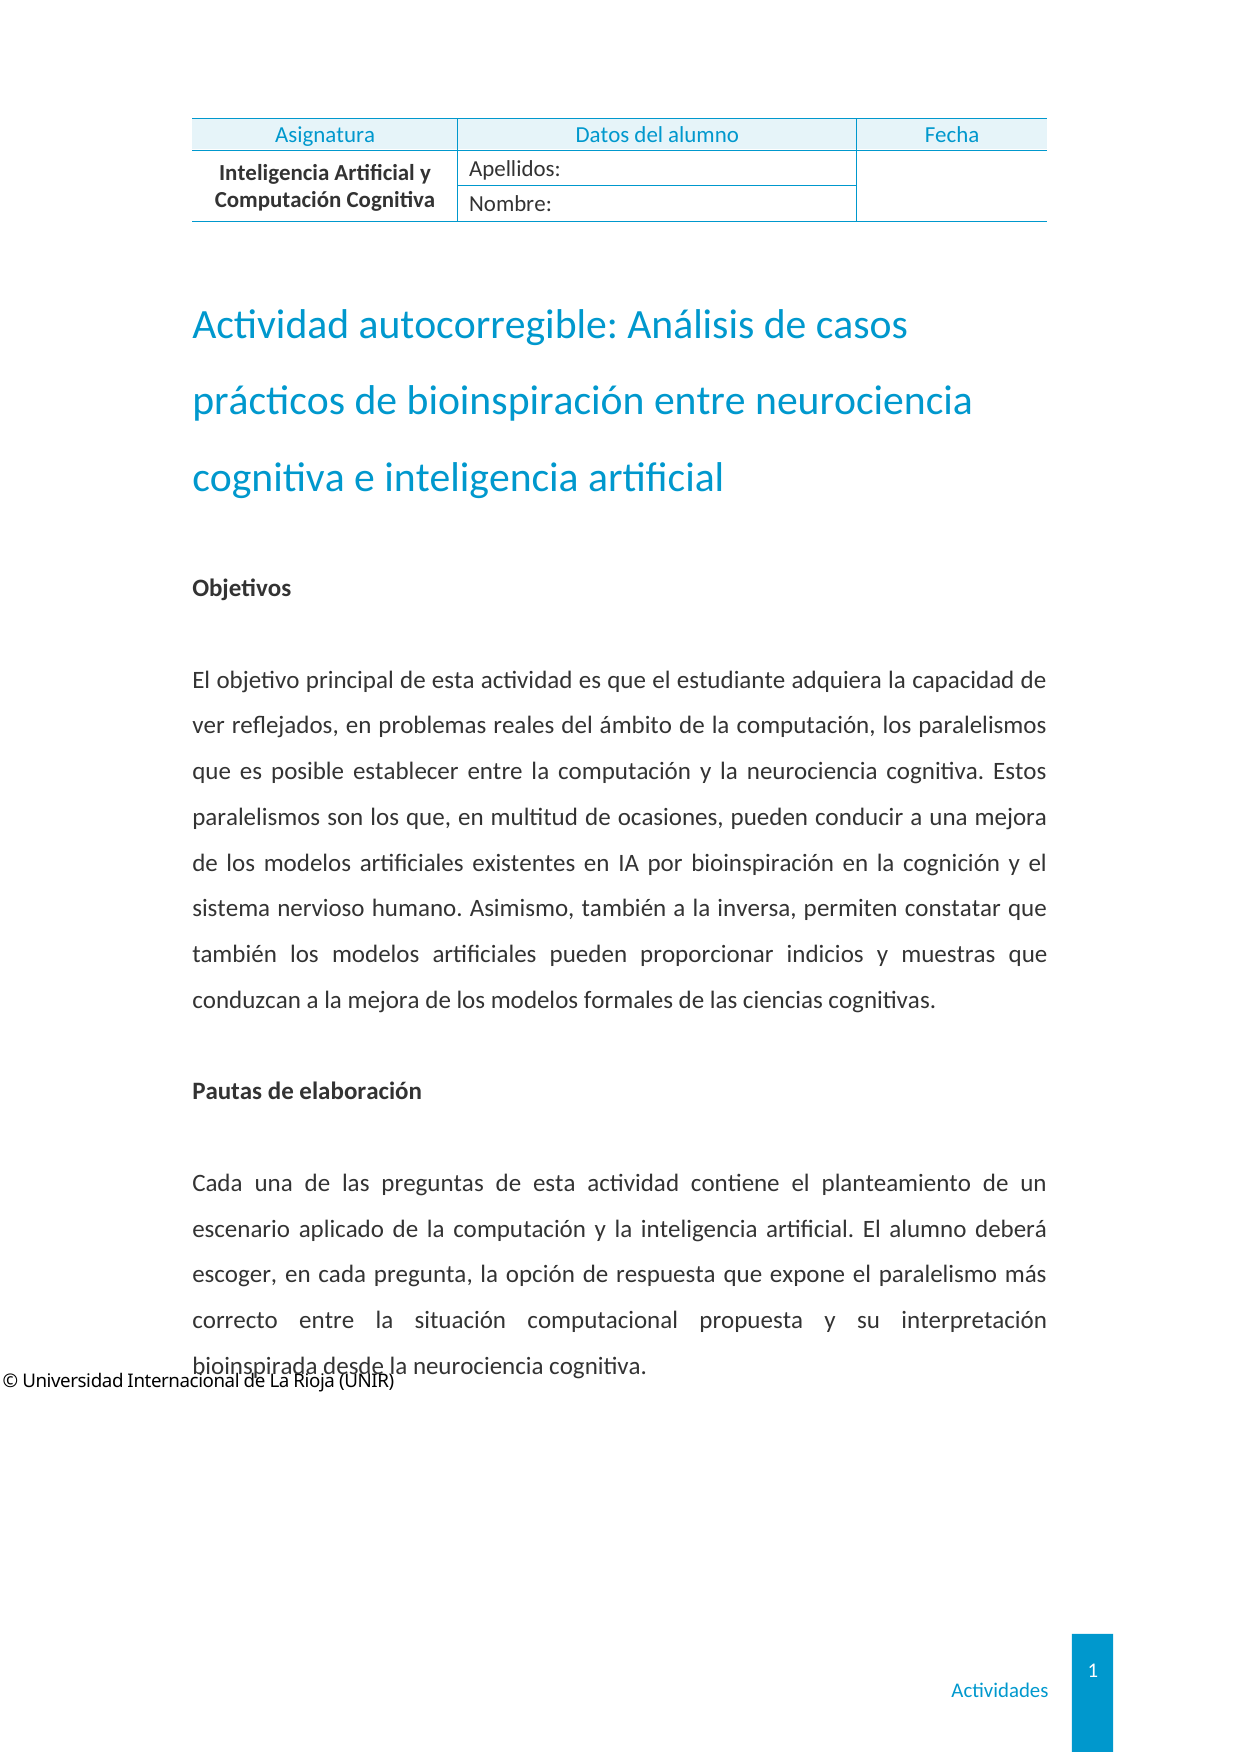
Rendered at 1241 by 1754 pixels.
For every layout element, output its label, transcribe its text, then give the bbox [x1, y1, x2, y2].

list Cada una de las preguntas de esta actividad contiene el planteamiento de un escenario aplicado de la computación y la inteligencia artificial. El alumno deberá escoger, en cada pregunta, la opción de respuesta que expone el paralelismo más correcto entre la situación computacional propuesta y su interpretación bioinspirada desde la neurociencia cognitiva. [192, 1167, 1048, 1380]
text Pautas de elaboración [192, 1076, 1048, 1106]
text El objetivo principal de esta actividad es que el estudiante adquiera la capacidad de ver reflejados, en problemas reales del ámbito de la computación, los paralelismos que es posible establecer entre la computación y la neurociencia cognitiva. Estos paralelismos son los que, en multitud de ocasiones, pueden conducir a una mejora de los modelos artificiales existentes en IA por bioinspiración en la cognición y el sistema nervioso humano. Asimismo, también a la inversa, permiten constatar que también los modelos artificiales pueden proporcionar indicios y muestras que conduzcan a la mejora de los modelos formales de las ciencias cognitivas. [192, 664, 1048, 1014]
text Objetivos [192, 572, 1048, 603]
text Actividad autocorregible: Análisis de casos prácticos de bioinspiración entre neurociencia cognitiva e inteligencia artificial [192, 298, 1048, 501]
